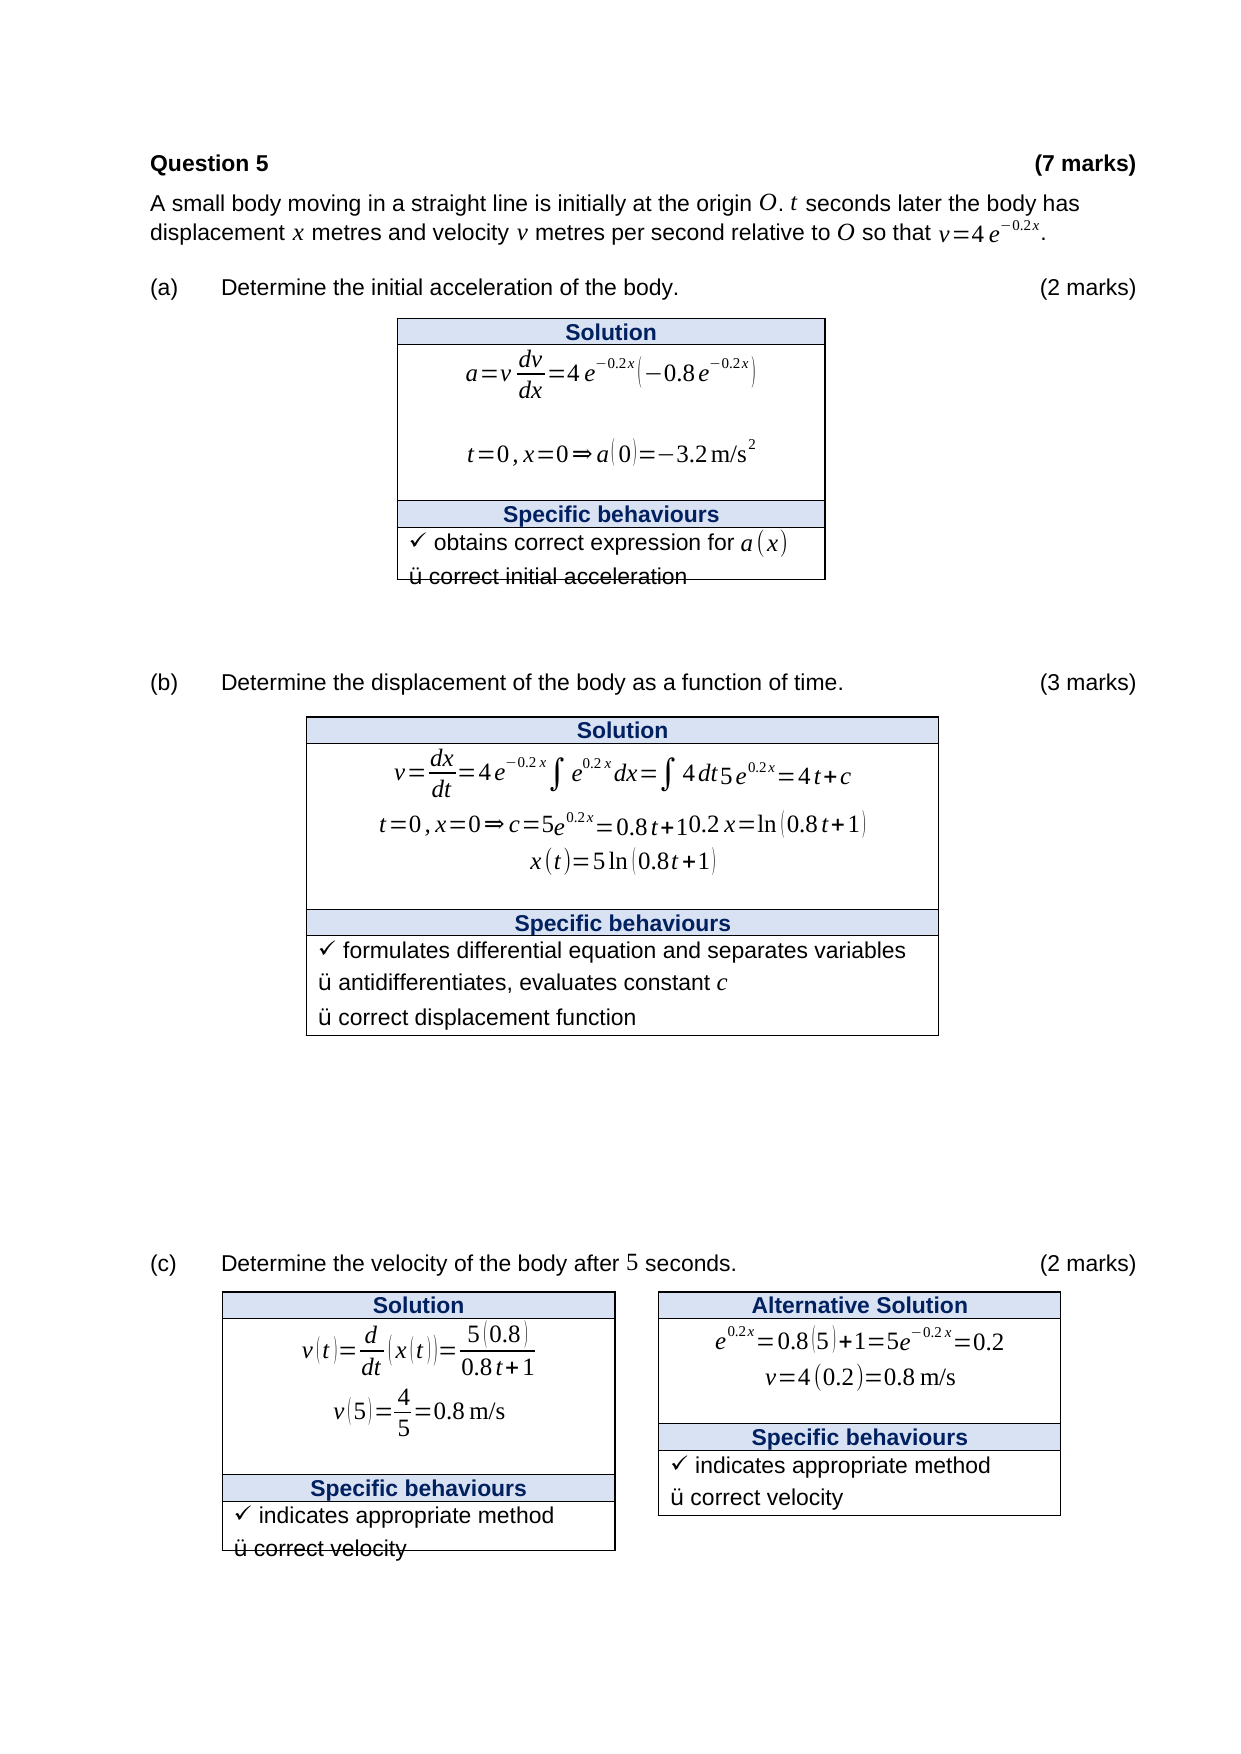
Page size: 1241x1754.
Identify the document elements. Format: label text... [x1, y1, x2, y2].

text A small body moving in a straight line is initially at the origin . seconds later the body has displacement metres and velocity metres per second relative to so that . [150, 189, 1090, 248]
text (c) Determine the velocity of the body after seconds. (2 marks) [150, 1249, 1090, 1277]
text (b) Determine the displacement of the body as a function of time. (3 marks) [150, 669, 1090, 696]
text Question 5 (7 marks) [150, 150, 1090, 176]
text (a) Determine the initial acceleration of the body. (2 marks) [150, 274, 1090, 300]
